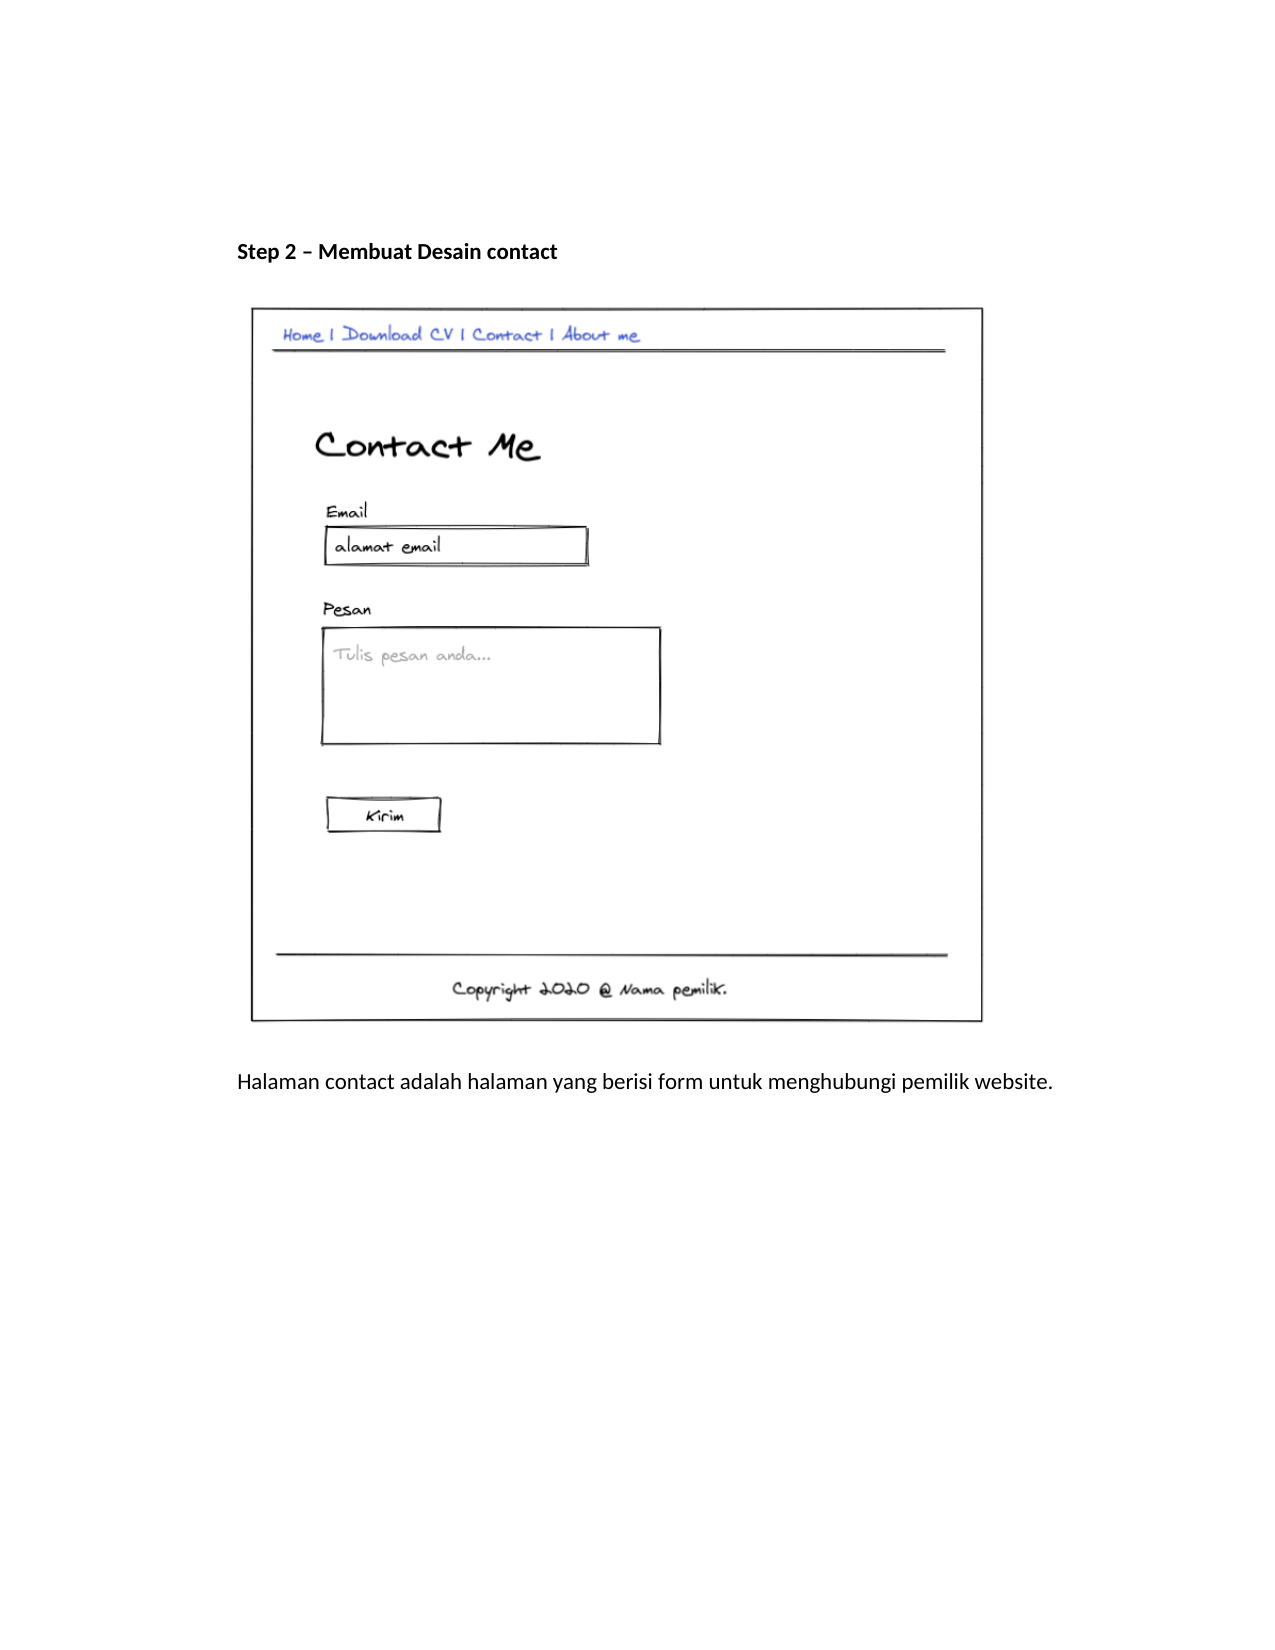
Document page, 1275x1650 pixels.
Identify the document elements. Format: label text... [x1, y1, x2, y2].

text Step 2 – Membuat Desain contact [237, 237, 1098, 265]
picture [237, 297, 996, 1035]
text Halaman contact adalah halaman yang berisi form untuk menghubungi pemilik website. [237, 1067, 1098, 1095]
